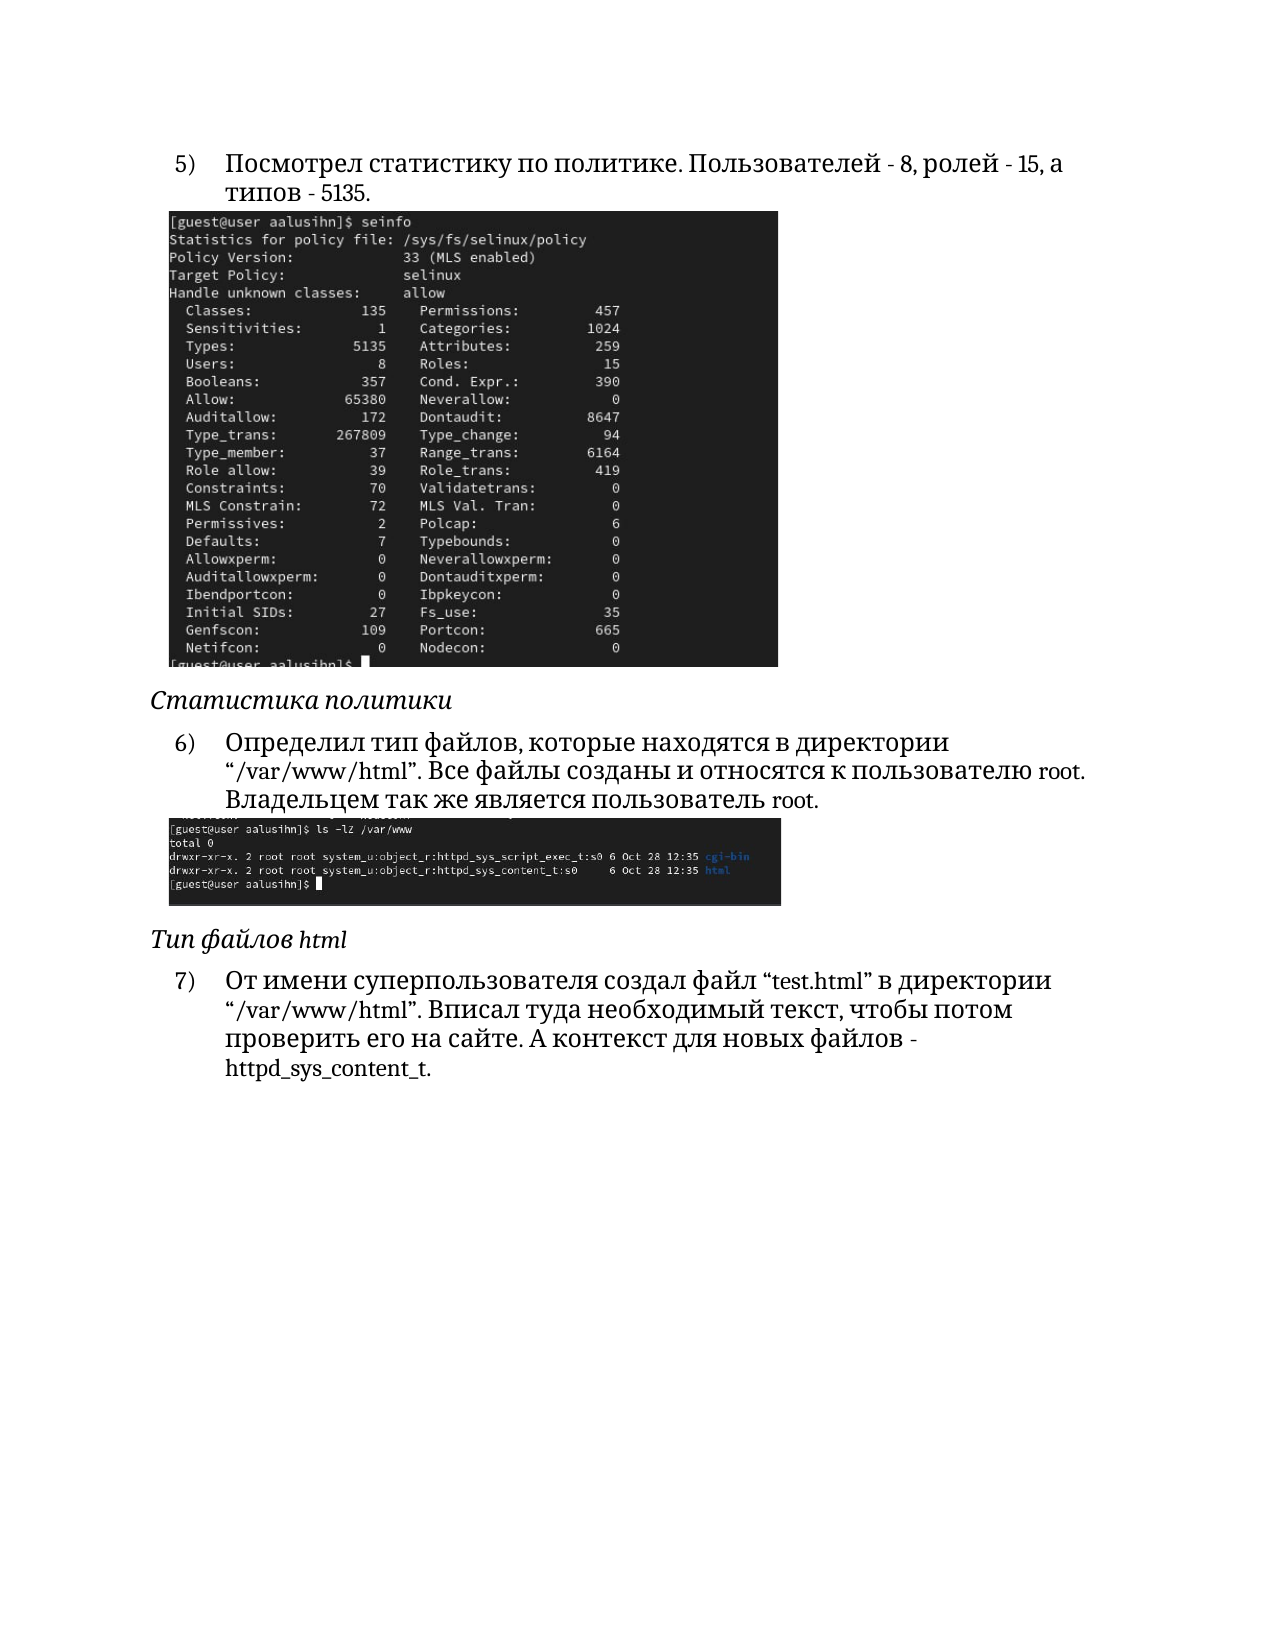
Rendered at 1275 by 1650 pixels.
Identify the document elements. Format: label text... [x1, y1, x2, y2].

text Тип файлов html [150, 926, 1125, 955]
list Посмотрел статистику по политике. Пользователей - 8, ролей - 15, а типов - 5135. [175, 150, 1125, 207]
picture [168, 818, 782, 906]
text Статистика политики [150, 687, 1125, 716]
list Определил тип файлов, которые находятся в директории “/var/www/html”. Все файлы созданы и относятся к пользователю root. Владельцем так же является пользователь root. [175, 728, 1125, 815]
picture [168, 211, 779, 667]
list От имени суперпользователя создал файл “test.html” в директории “/var/www/html”. Вписал туда необходимый текст, чтобы потом проверить его на сайте. А контекст для новых файлов - httpd_sys_content_t. [175, 967, 1125, 1082]
